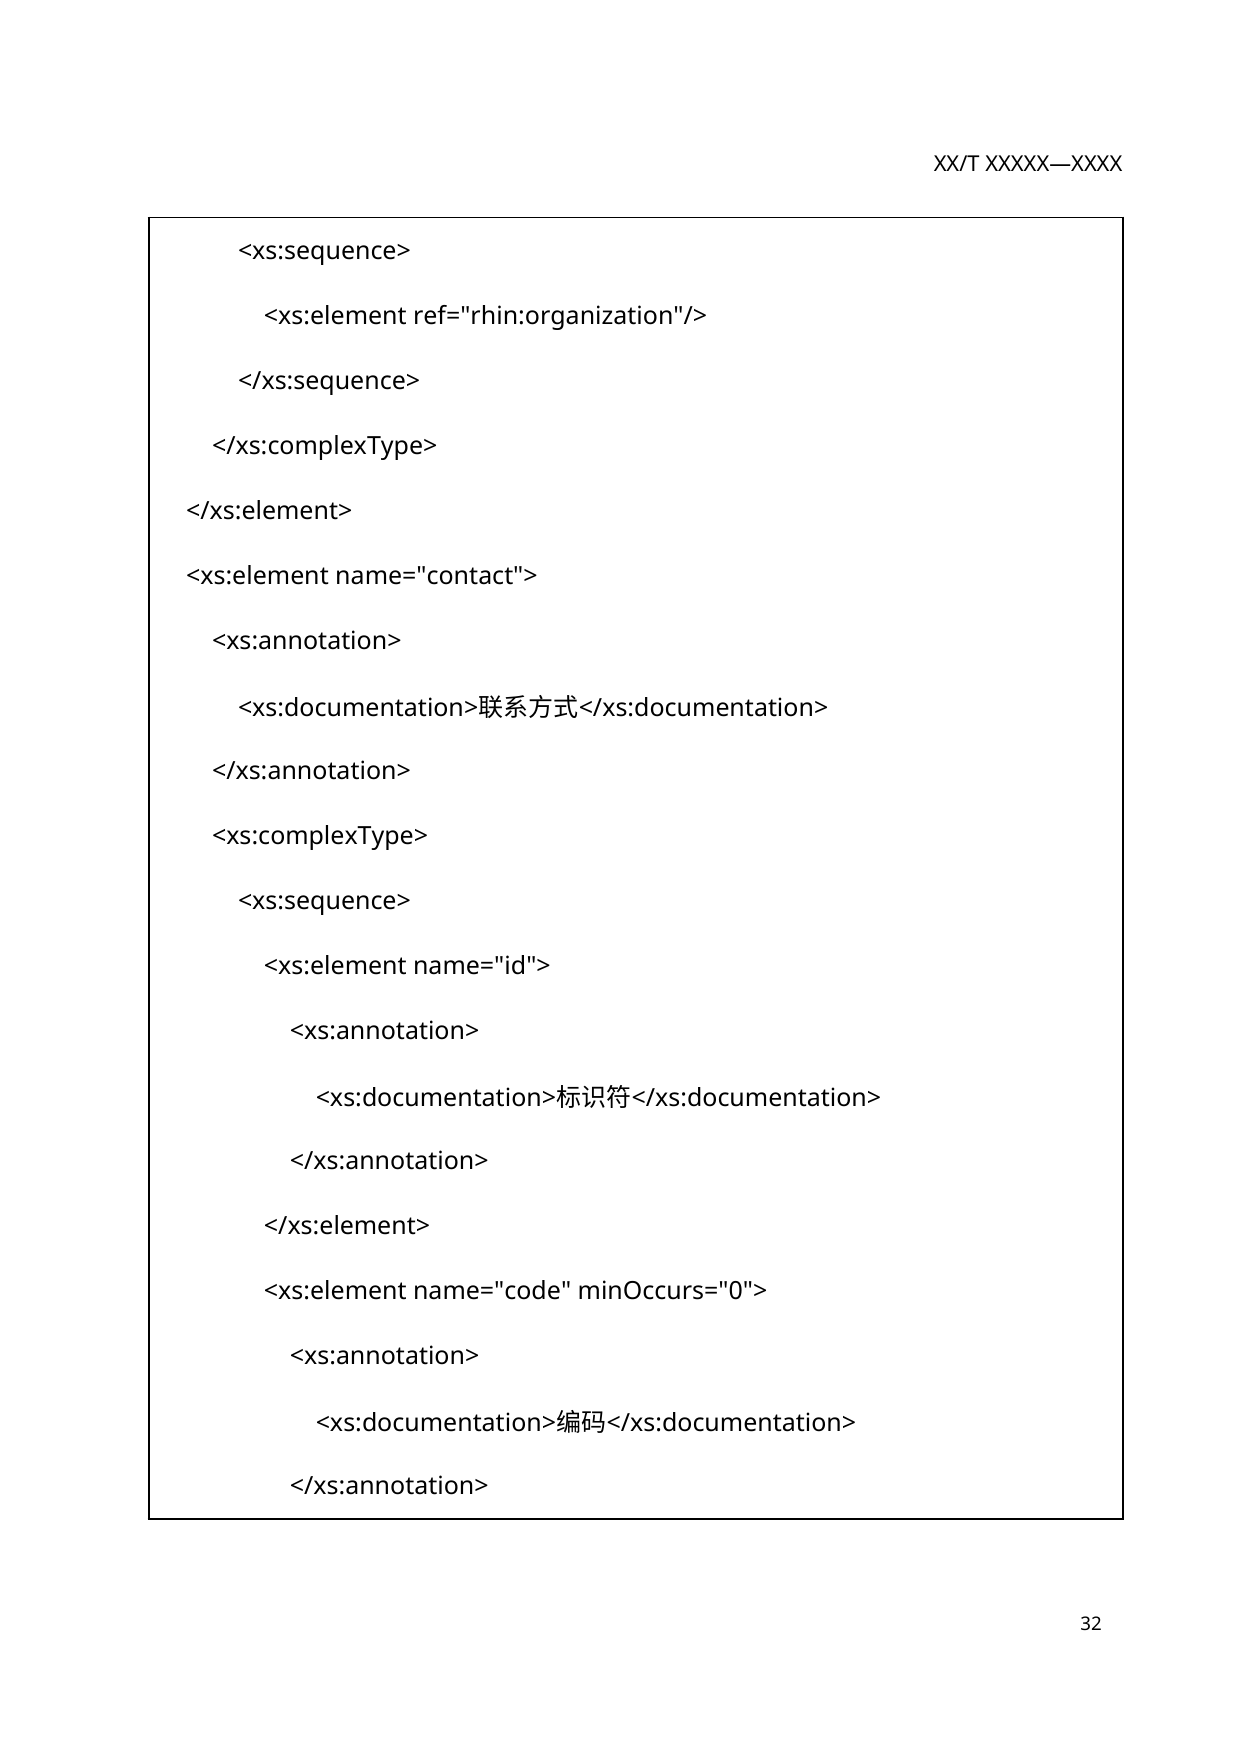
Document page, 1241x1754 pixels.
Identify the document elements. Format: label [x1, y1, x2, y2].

table_cell [150, 218, 1122, 1518]
